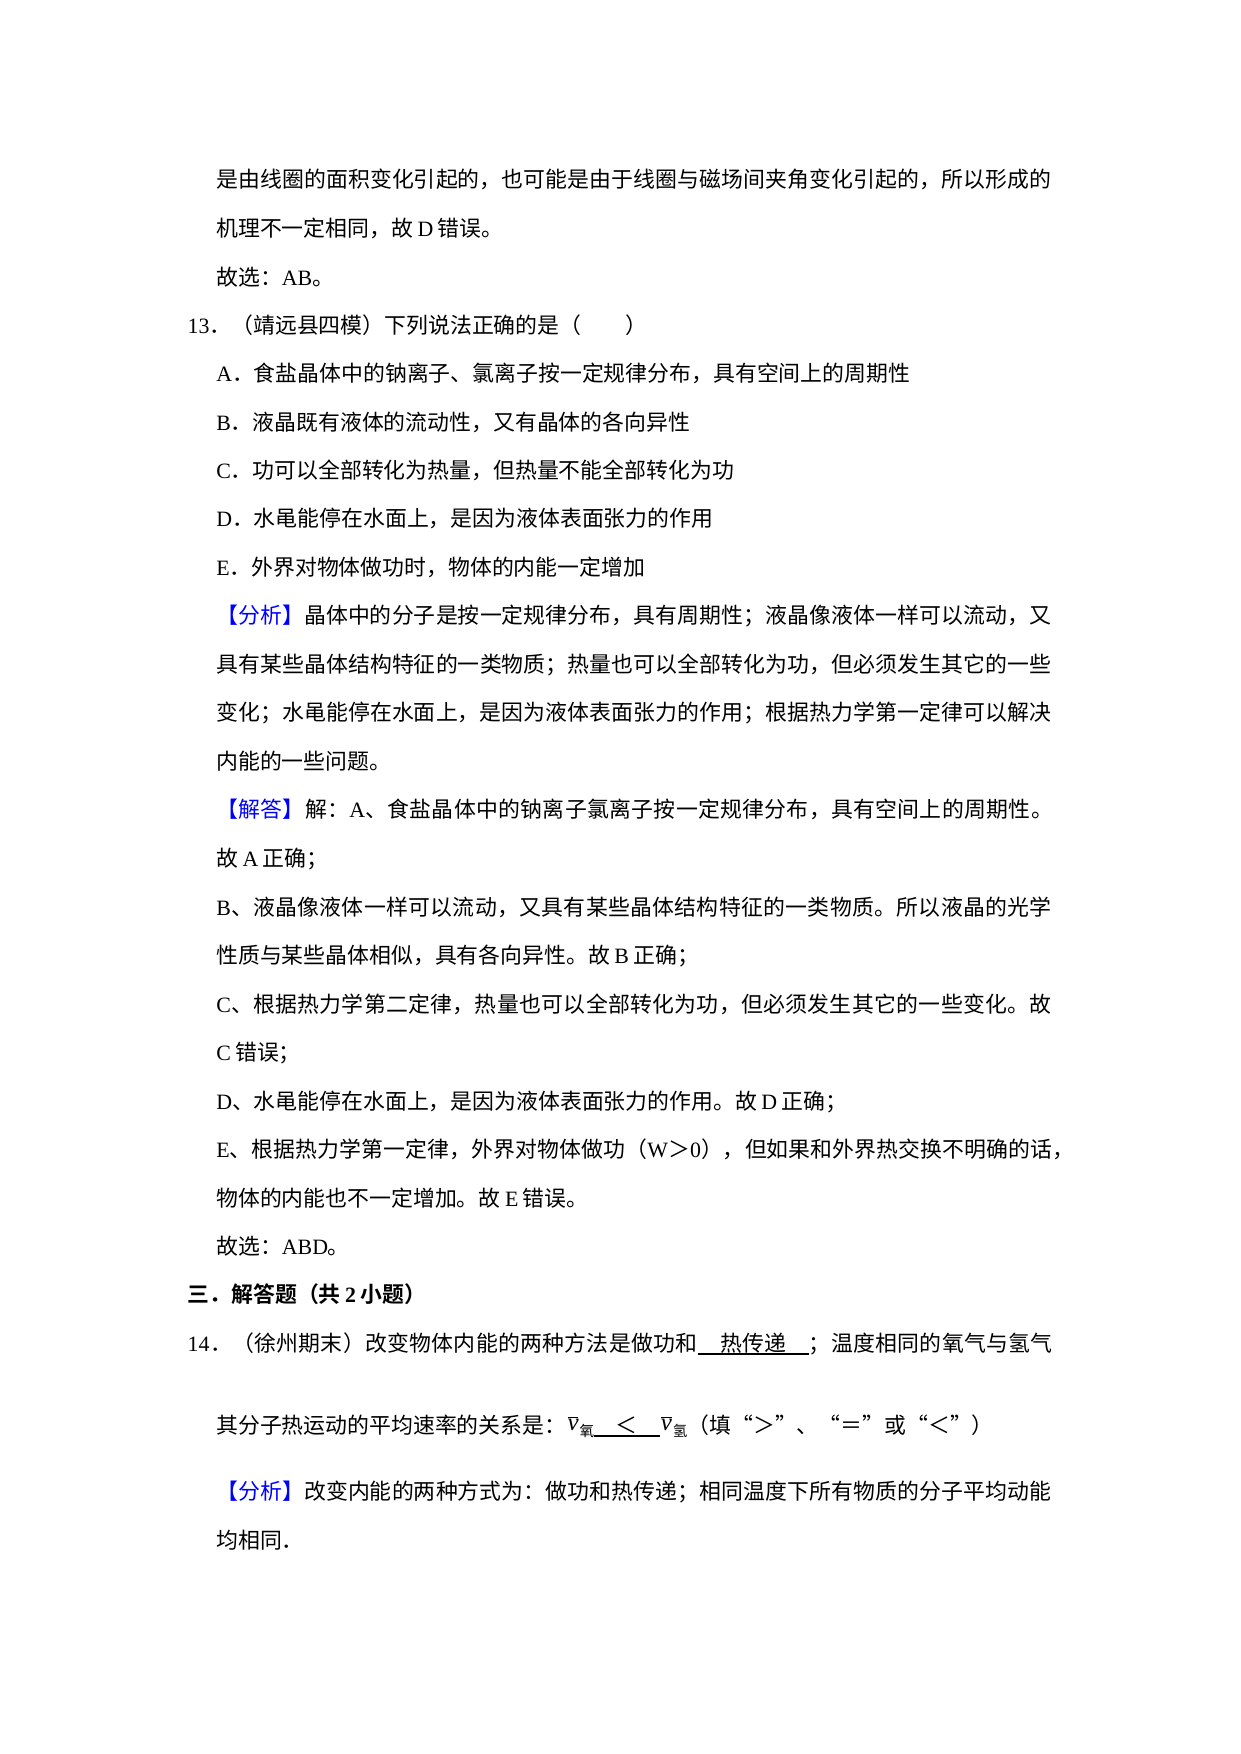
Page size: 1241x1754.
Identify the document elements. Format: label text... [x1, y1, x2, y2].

text A．食盐晶体中的钠离子、氯离子按一定规律分布，具有空间上的周期性 [187, 356, 1053, 388]
text D、水黾能停在水面上，是因为液体表面张力的作用。故D正确； [216, 1083, 1053, 1116]
text E、根据热力学第一定律，外界对物体做功（W＞0），但如果和外界热交换不明确的话，物体的内能也不一定增加。故E错误。 [216, 1132, 1053, 1213]
text C．功可以全部转化为热量，但热量不能全部转化为功 [187, 452, 1053, 485]
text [216, 162, 1053, 243]
text 【分析】晶体中的分子是按一定规律分布，具有周期性；液晶像液体一样可以流动，又具有某些晶体结构特征的一类物质；热量也可以全部转化为功，但必须发生其它的一些变化；水黾能停在水面上，是因为液体表面张力的作用；根据热力学第一定律可以解决内能的一些问题。 [216, 597, 1053, 776]
text 【分析】改变内能的两种方式为：做功和热传递；相同温度下所有物质的分子平均动能均相同． [216, 1473, 1053, 1555]
text 【解答】解：A、食盐晶体中的钠离子氯离子按一定规律分布，具有空间上的周期性。故A正确； [216, 792, 1053, 873]
text 三．解答题（共2小题） [187, 1277, 1053, 1309]
text B、液晶像液体一样可以流动，又具有某些晶体结构特征的一类物质。所以液晶的光学性质与某些晶体相似，具有各向异性。故B正确； [216, 889, 1053, 970]
text C、根据热力学第二定律，热量也可以全部转化为功，但必须发生其它的一些变化。故C错误； [216, 986, 1053, 1067]
text 故选：AB。 [216, 259, 1053, 292]
text D．水黾能停在水面上，是因为液体表面张力的作用 [187, 501, 1053, 533]
text 14．（徐州期末）改变物体内能的两种方法是做功和 热传递 ；温度相同的氧气与氢气，其分子热运动的平均速率的关系是：氧 ＜ 氢（填“＞”、“＝”或“＜”） [187, 1325, 1053, 1455]
text B．液晶既有液体的流动性，又有晶体的各向异性 [187, 404, 1053, 437]
text E．外界对物体做功时，物体的内能一定增加 [187, 549, 1053, 582]
text 13．（靖远县四模）下列说法正确的是（ ） [187, 307, 1053, 340]
text 故选：ABD。 [216, 1229, 1053, 1261]
